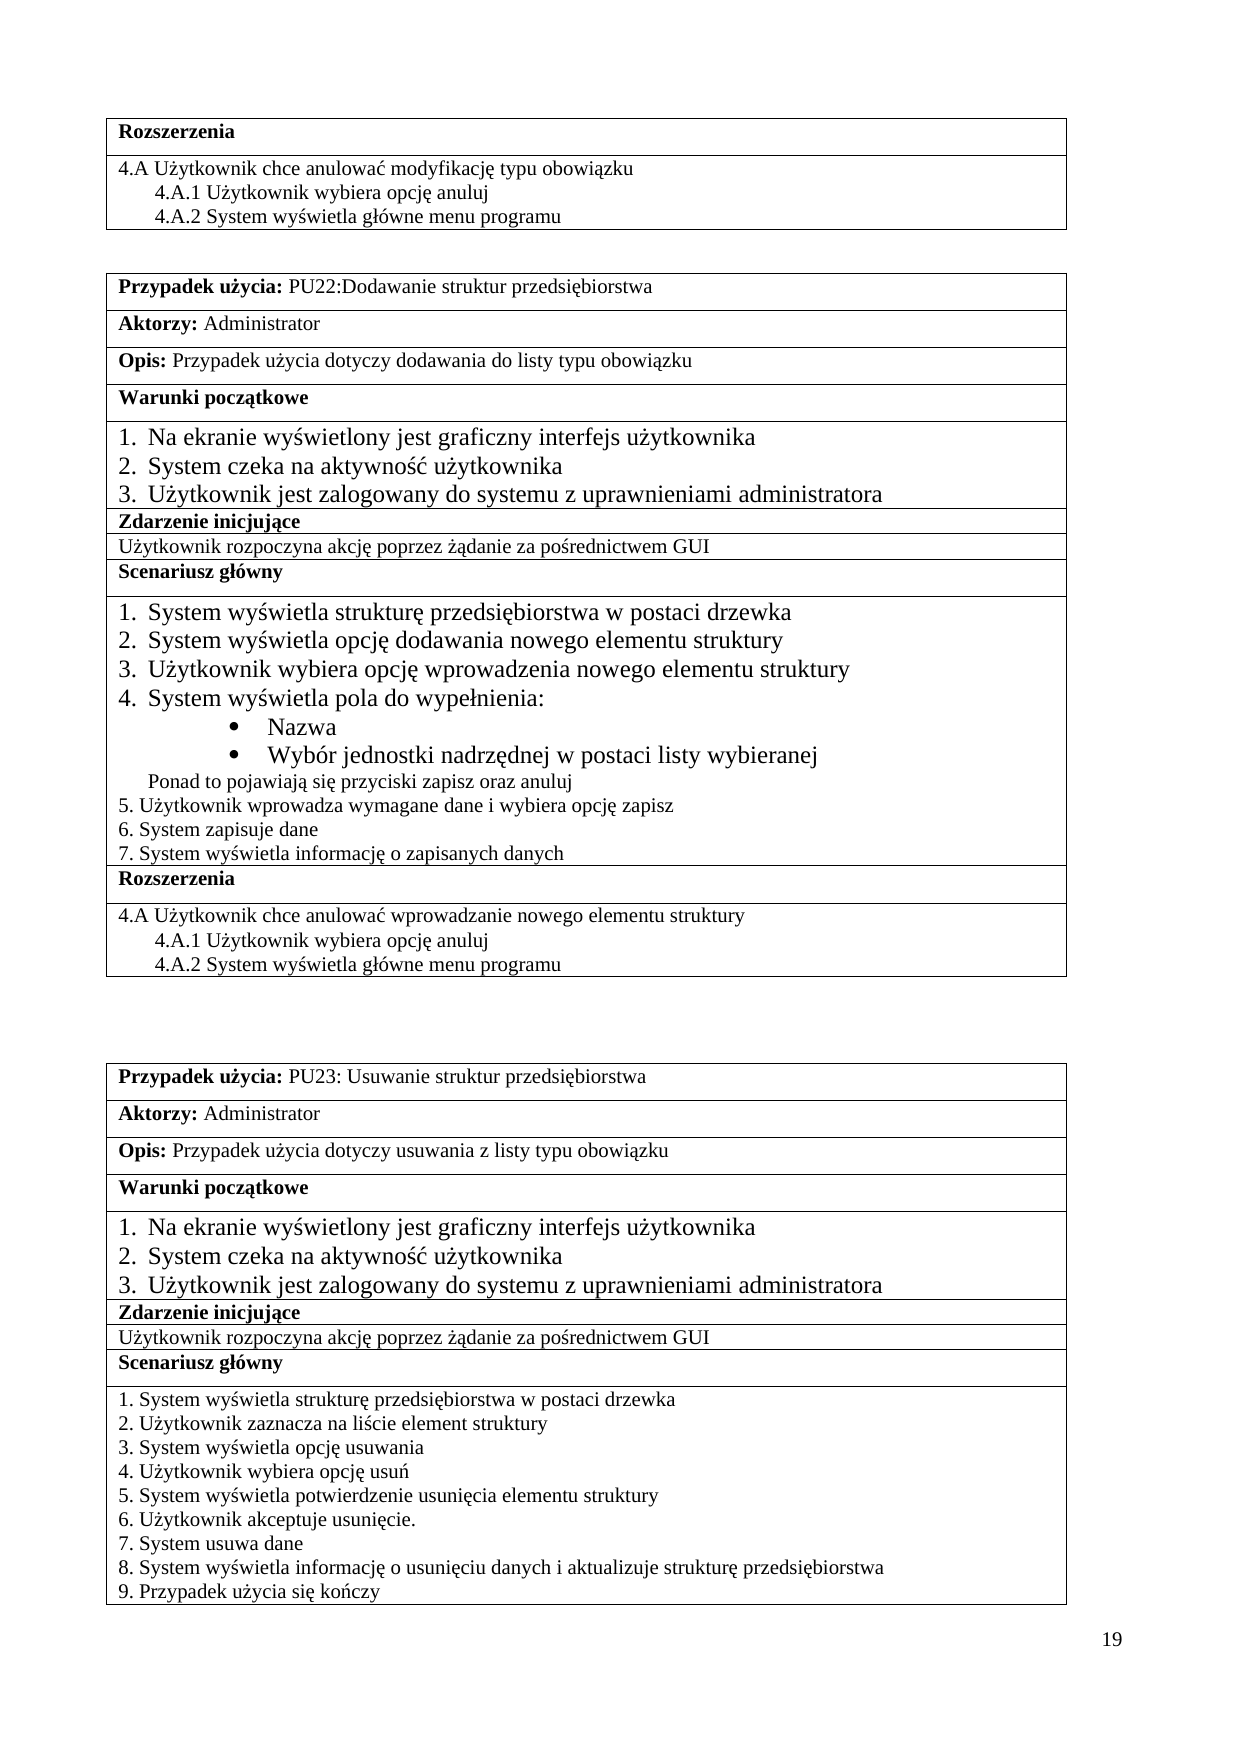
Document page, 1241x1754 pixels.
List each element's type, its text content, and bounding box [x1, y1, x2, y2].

table_cell Użytkownik rozpoczyna akcję poprzez żądanie za pośrednictwem GUI [107, 1325, 1066, 1349]
table_cell Opis: Przypadek użycia dotyczy dodawania do listy typu obowiązku [107, 348, 1066, 384]
table_cell Aktorzy: Administrator [107, 1101, 1066, 1137]
table_cell 4.A Użytkownik chce anulować modyfikację typu obowiązku 4.A.1 Użytkownik wybiera opcję anuluj 4.A.2 System wyświetla główne menu programu [107, 156, 1066, 228]
table_cell Aktorzy: Administrator [107, 311, 1066, 347]
table_cell Warunki początkowe [107, 1175, 1066, 1211]
table_header Przypadek użycia: PU23: Usuwanie struktur przedsiębiorstwa [107, 1064, 1066, 1100]
table_cell Zdarzenie inicjujące [107, 509, 1066, 533]
table_cell Scenariusz główny [107, 560, 1066, 596]
table_cell System wyświetla strukturę przedsiębiorstwa w postaci drzewka System wyświetla opcję dodawania nowego elementu struktury Użytkownik wybiera opcję wprowadzenia nowego elementu struktury System wyświetla pola do wypełnienia: Nazwa Wybór jednostki nadrzędnej w postaci listy wybieranej Ponad to pojawiają się przyciski zapisz oraz anuluj 5. Użytkownik wprowadza wymagane dane i wybiera opcję zapisz 6. System zapisuje dane 7. System wyświetla informację o zapisanych danych [107, 597, 1066, 865]
table_cell Opis: Przypadek użycia dotyczy usuwania z listy typu obowiązku [107, 1138, 1066, 1174]
table_cell Zdarzenie inicjujące [107, 1300, 1066, 1324]
table_cell 1. System wyświetla strukturę przedsiębiorstwa w postaci drzewka 2. Użytkownik zaznacza na liście element struktury 3. System wyświetla opcję usuwania 4. Użytkownik wybiera opcję usuń 5. System wyświetla potwierdzenie usunięcia elementu struktury 6. Użytkownik akceptuje usunięcie. 7. System usuwa dane 8. System wyświetla informację o usunięciu danych i aktualizuje strukturę przedsiębiorstwa 9. Przypadek użycia się kończy [107, 1387, 1066, 1603]
table_cell 4.A Użytkownik chce anulować wprowadzanie nowego elementu struktury 4.A.1 Użytkownik wybiera opcję anuluj 4.A.2 System wyświetla główne menu programu [107, 904, 1066, 976]
table_cell Rozszerzenia [107, 866, 1066, 902]
table_cell Scenariusz główny [107, 1350, 1066, 1386]
table_cell Warunki początkowe [107, 385, 1066, 421]
table_cell Użytkownik rozpoczyna akcję poprzez żądanie za pośrednictwem GUI [107, 534, 1066, 558]
table_cell Rozszerzenia [107, 119, 1066, 155]
table_header Przypadek użycia: PU22:Dodawanie struktur przedsiębiorstwa [107, 274, 1066, 310]
